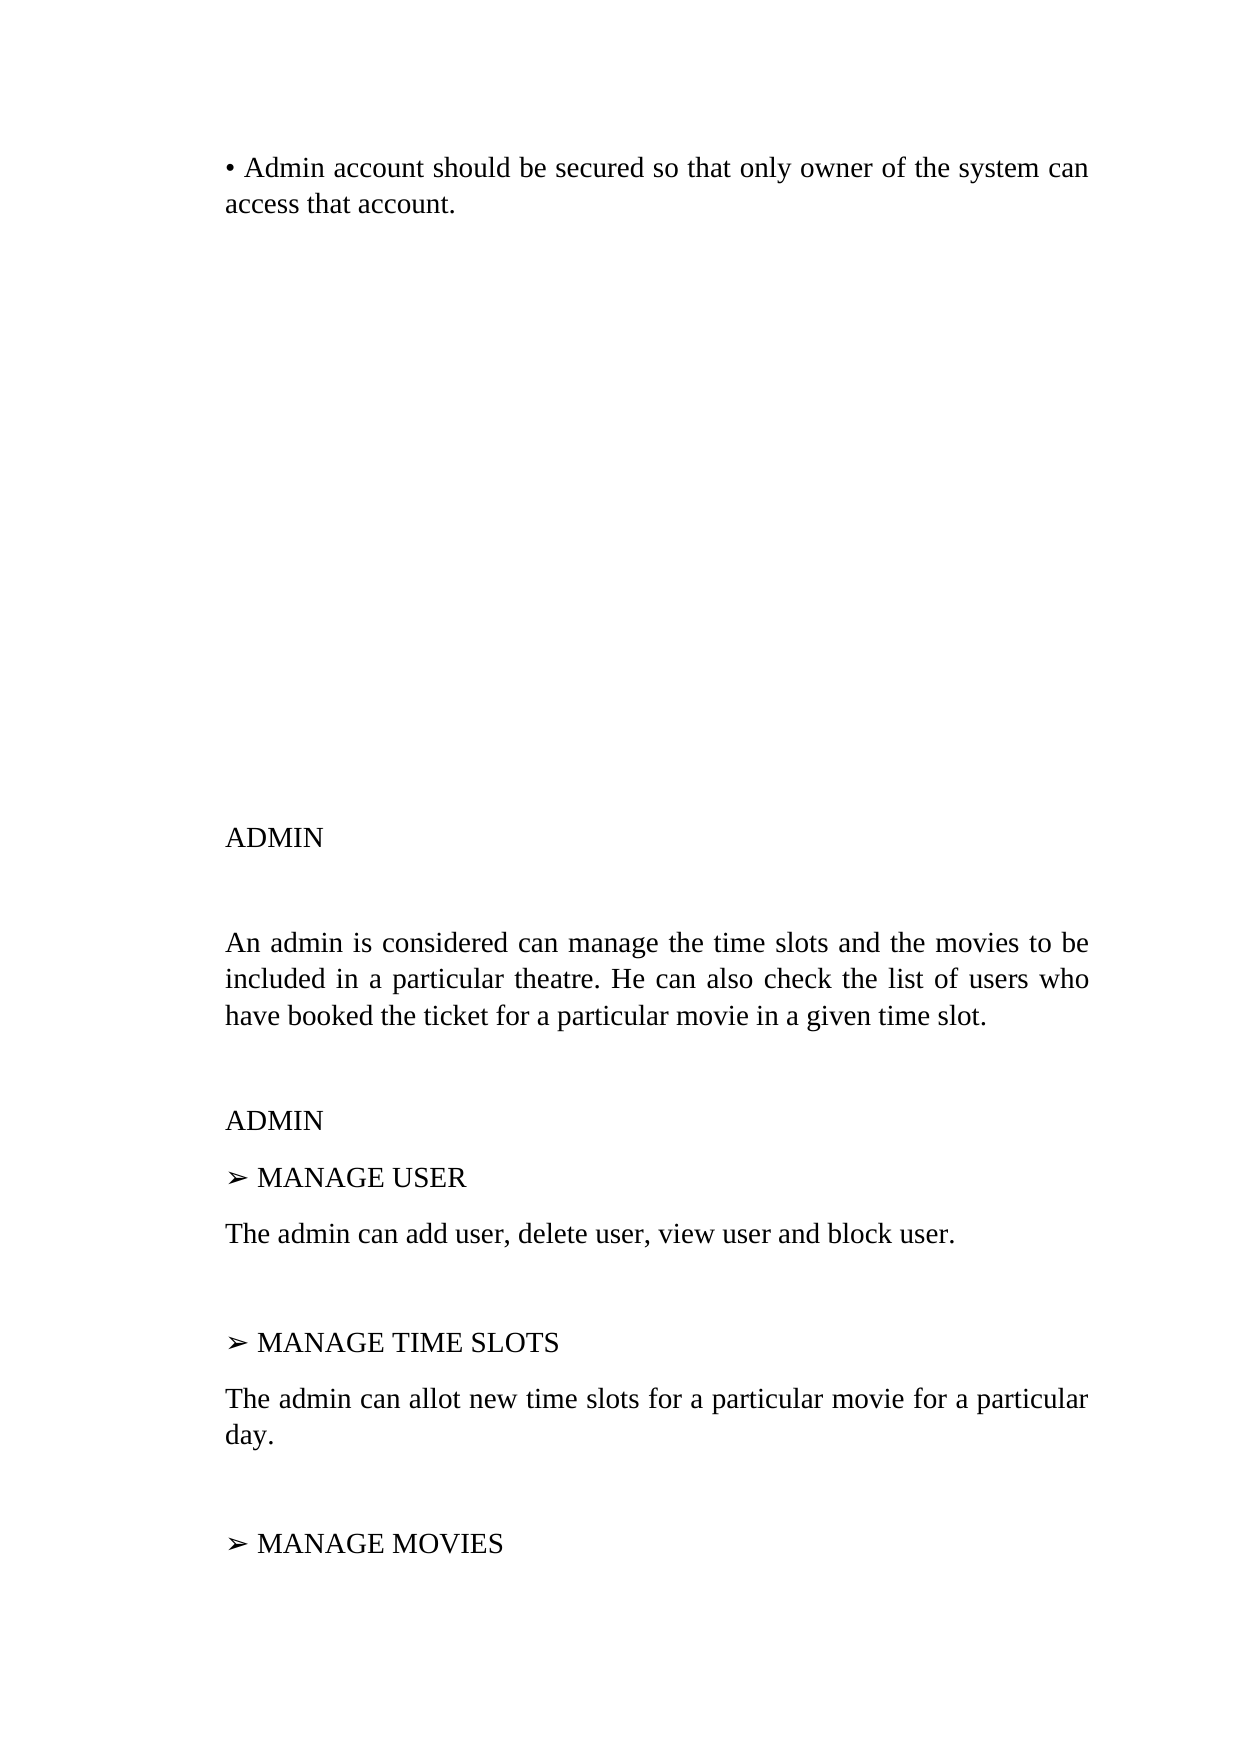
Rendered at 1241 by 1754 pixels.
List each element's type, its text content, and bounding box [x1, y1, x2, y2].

text The admin can add user, delete user, view user and block user. [225, 1216, 1090, 1249]
text ➢ MANAGE TIME SLOTS [225, 1321, 1090, 1361]
text • Admin account should be secured so that only owner of the system can access that account. [225, 150, 1090, 220]
text ADMIN [225, 820, 1090, 853]
text ADMIN [225, 1103, 1090, 1137]
text ➢ MANAGE MOVIES [225, 1523, 1090, 1562]
text ➢ MANAGE USER [225, 1156, 1090, 1196]
text The admin can allot new time slots for a particular movie for a particular day. [225, 1381, 1090, 1451]
text An admin is considered can manage the time slots and the movies to be included in a particular theatre. He can also check the list of users who have booked the ticket for a particular movie in a given time slot. [225, 926, 1090, 1031]
